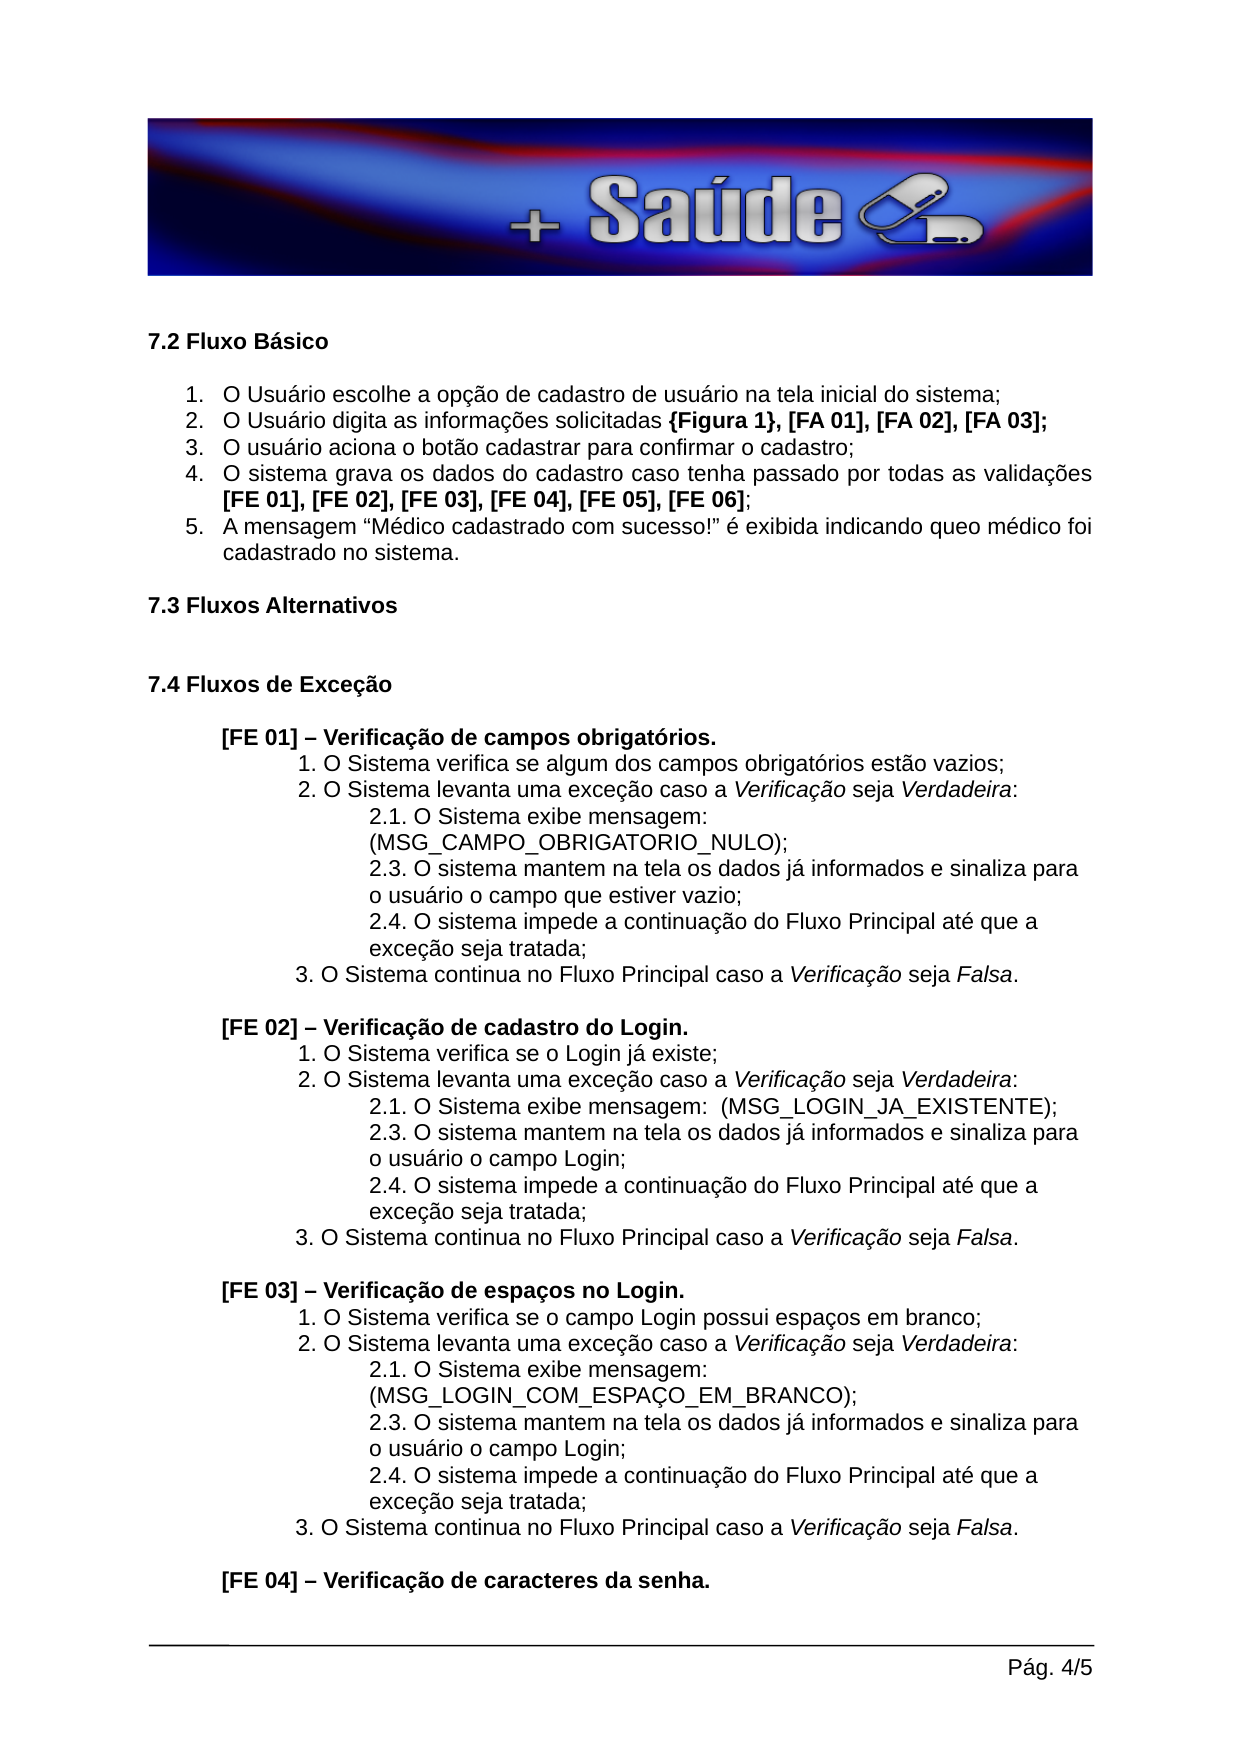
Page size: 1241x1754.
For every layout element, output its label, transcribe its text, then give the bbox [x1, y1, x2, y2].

text 7.2 Fluxo Básico [148, 328, 1093, 355]
text [FE 02] – Verificação de cadastro do Login. [148, 1013, 1093, 1040]
text 2.3. O sistema mantem na tela os dados já informados e sinaliza para o usuário o campo Login; [369, 1119, 1093, 1172]
text [FE 04] – Verificação de caracteres da senha. [148, 1567, 1093, 1593]
text 3. O Sistema continua no Fluxo Principal caso a Verificação seja Falsa. [295, 1514, 1093, 1541]
text 2.4. O sistema impede a continuação do Fluxo Principal até que a exceção seja tratada; [369, 1462, 1093, 1514]
text 3. O Sistema continua no Fluxo Principal caso a Verificação seja Falsa. [295, 1224, 1093, 1251]
text [FE 03] – Verificação de espaços no Login. [148, 1277, 1093, 1303]
text 7.4 Fluxos de Exceção [148, 671, 1093, 697]
text 2.1. O Sistema exibe mensagem: (MSG_LOGIN_COM_ESPAÇO_EM_BRANCO); [369, 1356, 1093, 1409]
text 2.4. O sistema impede a continuação do Fluxo Principal até que a exceção seja tratada; [369, 1172, 1093, 1224]
text 2.3. O sistema mantem na tela os dados já informados e sinaliza para o usuário o campo Login; [369, 1409, 1093, 1462]
text 2.1. O Sistema exibe mensagem: (MSG_CAMPO_OBRIGATORIO_NULO); [369, 803, 1093, 855]
list O sistema grava os dados do cadastro caso tenha passado por todas as validações [FE 01], [FE 02], [FE 03], [FE 04], [FE 05], [FE 06]; [185, 460, 1093, 513]
text 2.1. O Sistema exibe mensagem: (MSG_LOGIN_JA_EXISTENTE); [369, 1093, 1093, 1119]
text 2. O Sistema levanta uma exceção caso a Verificação seja Verdadeira: [298, 1066, 1093, 1093]
text 2.3. O sistema mantem na tela os dados já informados e sinaliza para o usuário o campo que estiver vazio; [369, 855, 1093, 908]
text 7.3 Fluxos Alternativos [148, 592, 1093, 618]
text [FE 01] – Verificação de campos obrigatórios. [148, 724, 1093, 750]
list O Usuário digita as informações solicitadas {Figura 1}, [FA 01], [FA 02], [FA 03]; [185, 407, 1093, 434]
text 1. O Sistema verifica se o Login já existe; [298, 1040, 1093, 1066]
text 3. O Sistema continua no Fluxo Principal caso a Verificação seja Falsa. [295, 961, 1093, 987]
text 2.4. O sistema impede a continuação do Fluxo Principal até que a exceção seja tratada; [369, 908, 1093, 961]
list O Usuário escolhe a opção de cadastro de usuário na tela inicial do sistema; [185, 381, 1093, 407]
text 1. O Sistema verifica se o campo Login possui espaços em branco; [298, 1303, 1093, 1330]
picture [147, 118, 1093, 276]
list O usuário aciona o botão cadastrar para confirmar o cadastro; [185, 434, 1093, 460]
text 1. O Sistema verifica se algum dos campos obrigatórios estão vazios; [298, 750, 1093, 776]
list A mensagem “Médico cadastrado com sucesso!” é exibida indicando queo médico foi cadastrado no sistema. [185, 513, 1093, 566]
text 2. O Sistema levanta uma exceção caso a Verificação seja Verdadeira: [298, 1330, 1093, 1356]
text 2. O Sistema levanta uma exceção caso a Verificação seja Verdadeira: [298, 776, 1093, 803]
